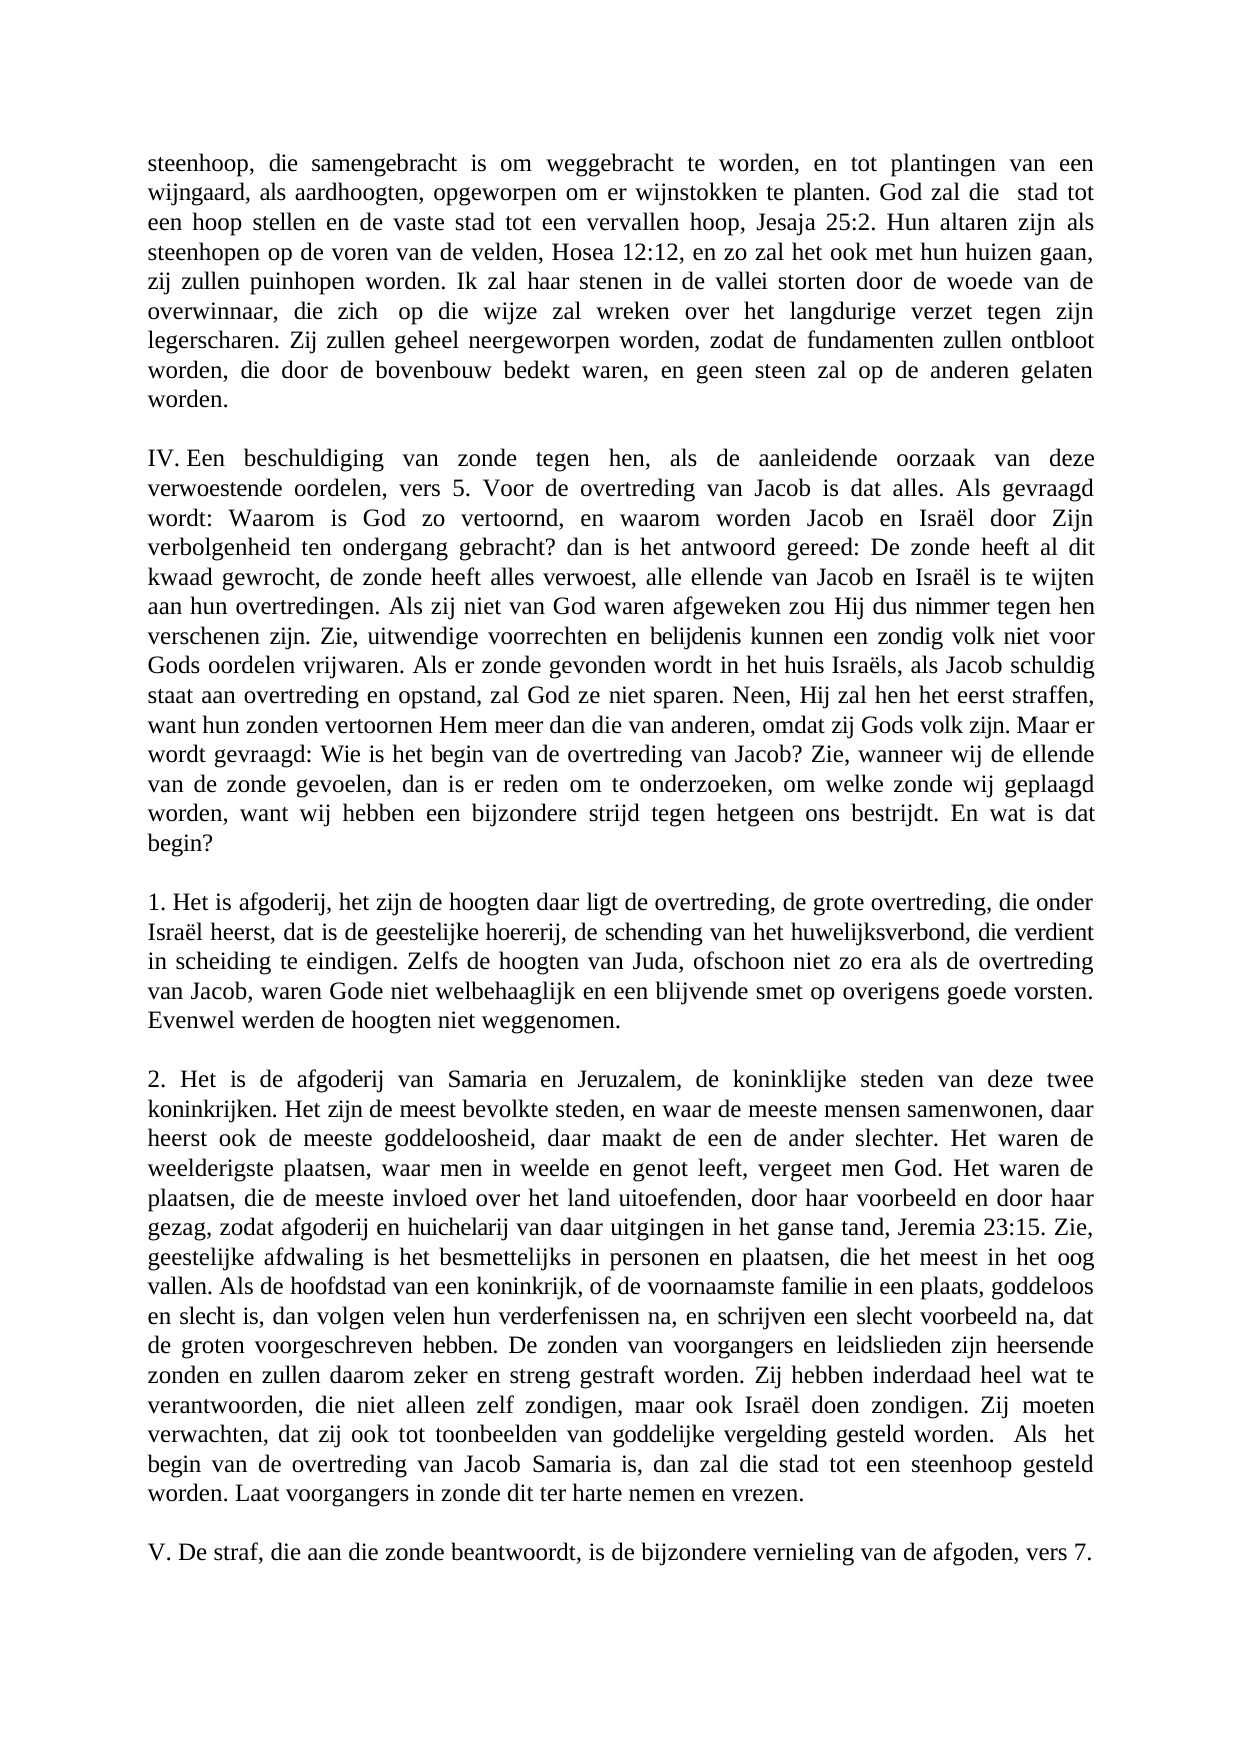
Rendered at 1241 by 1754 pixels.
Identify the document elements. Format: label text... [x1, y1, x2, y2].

text steenhoop, die samengebracht is om weggebracht te worden, en tot plantingen van een wijngaard, als aardhoogten, opgeworpen om er wijnstokken te planten. God zal die stad tot een hoop stellen en de vaste stad tot een vervallen hoop, Jesaja 25:2. Hun altaren zijn als steenhopen op de voren van de velden, Hosea 12:12, en zo zal het ook met hun huizen gaan, zij zullen puinhopen worden. Ik zal haar stenen in de vallei storten door de woede van de overwinnaar, die zich op die wijze zal wreken over het langdurige verzet tegen zijn legerscharen. Zij zullen geheel neergeworpen worden, zodat de fundamenten zullen ontbloot worden, die door de bovenbouw bedekt waren, en geen steen zal op de anderen gelaten worden. [147, 148, 1094, 413]
list Het is afgoderij, het zijn de hoogten daar ligt de overtreding, de grote overtreding, die onder Israël heerst, dat is de geestelijke hoererij, de schending van het huwelijksverbond, die verdient in scheiding te eindigen. Zelfs de hoogten van Juda, ofschoon niet zo era als de overtreding van Jacob, waren Gode niet welbehaaglijk en een blijvende smet op overigens goede vorsten. Evenwel werden de hoogten niet weggenomen. [147, 887, 1094, 1034]
list De straf, die aan die zonde beantwoordt, is de bijzondere vernieling van de afgoden, vers 7. [147, 1537, 1107, 1566]
list Het is de afgoderij van Samaria en Jeruzalem, de koninklijke steden van deze twee koninkrijken. Het zijn de meest bevolkte steden, en waar de meeste mensen samenwonen, daar heerst ook de meeste goddeloosheid, daar maakt de een de ander slechter. Het waren de weelderigste plaatsen, waar men in weelde en genot leeft, vergeet men God. Het waren de plaatsen, die de meeste invloed over het land uitoefenden, door haar voorbeeld en door haar gezag, zodat afgoderij en huichelarij van daar uitgingen in het ganse tand, Jeremia 23:15. Zie, geestelijke afdwaling is het besmettelijks in personen en plaatsen, die het meest in het oog vallen. Als de hoofdstad van een koninkrijk, of de voornaamste familie in een plaats, goddeloos en slecht is, dan volgen velen hun verderfenissen na, en schrijven een slecht voorbeeld na, dat de groten voorgeschreven hebben. De zonden van voorgangers en leidslieden zijn heersende zonden en zullen daarom zeker en streng gestraft worden. Zij hebben inderdaad heel wat te verantwoorden, die niet alleen zelf zondigen, maar ook Israël doen zondigen. Zij moeten verwachten, dat zij ook tot toonbeelden van goddelijke vergelding gesteld worden. Als het begin van de overtreding van Jacob Samaria is, dan zal die stad tot een steenhoop gesteld worden. Laat voorgangers in zonde dit ter harte nemen en vrezen. [147, 1064, 1094, 1507]
list Een beschuldiging van zonde tegen hen, als de aanleidende oorzaak van deze verwoestende oordelen, vers 5. Voor de overtreding van Jacob is dat alles. Als gevraagd wordt: Waarom is God zo vertoornd, en waarom worden Jacob en Israël door Zijn verbolgenheid ten ondergang gebracht? dan is het antwoord gereed: De zonde heeft al dit kwaad gewrocht, de zonde heeft alles verwoest, alle ellende van Jacob en Israël is te wijten aan hun overtredingen. Als zij niet van God waren afgeweken zou Hij dus nimmer tegen hen verschenen zijn. Zie, uitwendige voorrechten en belijdenis kunnen een zondig volk niet voor Gods oordelen vrijwaren. Als er zonde gevonden wordt in het huis Israëls, als Jacob schuldig staat aan overtreding en opstand, zal God ze niet sparen. Neen, Hij zal hen het eerst straffen, want hun zonden vertoornen Hem meer dan die van anderen, omdat zij Gods volk zijn. Maar er wordt gevraagd: Wie is het begin van de overtreding van Jacob? Zie, wanneer wij de ellende van de zonde gevoelen, dan is er reden om te onderzoeken, om welke zonde wij geplaagd worden, want wij hebben een bijzondere strijd tegen hetgeen ons bestrijdt. En wat is dat begin? [147, 443, 1095, 857]
